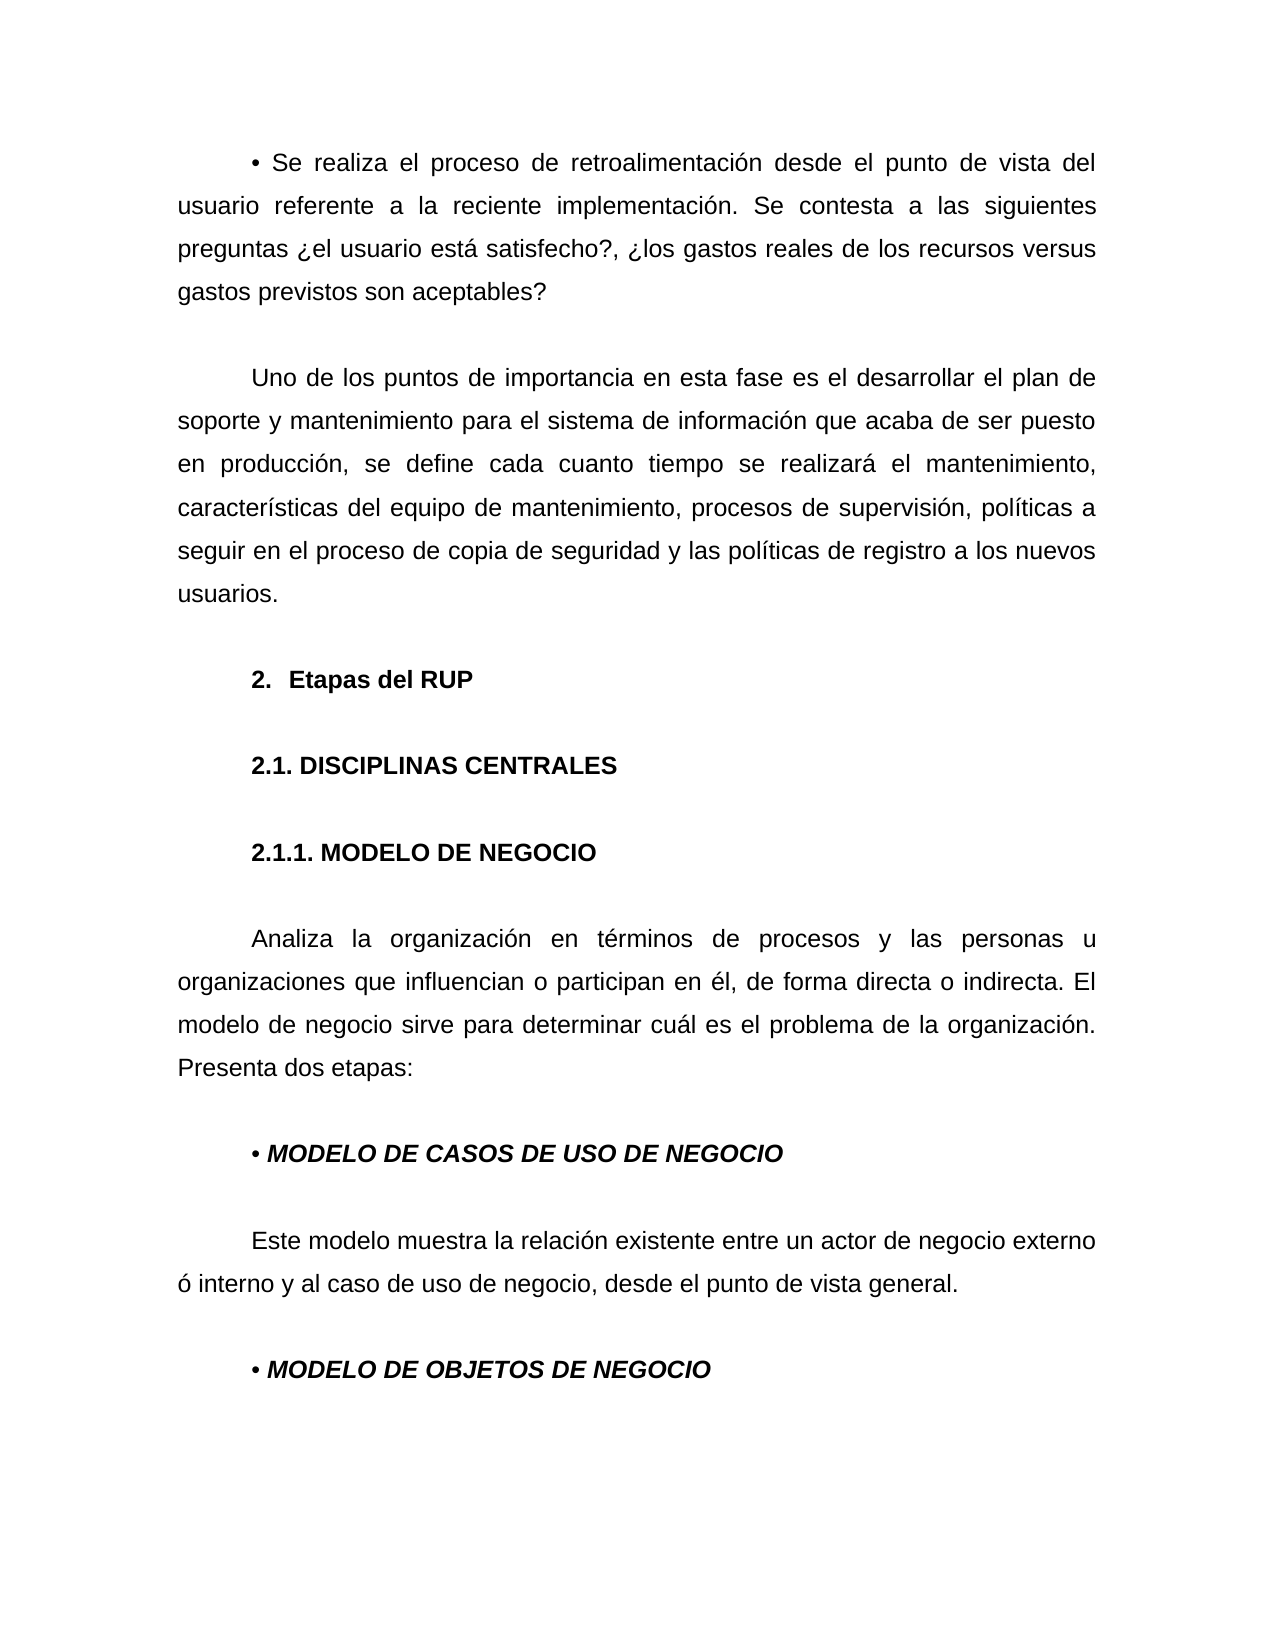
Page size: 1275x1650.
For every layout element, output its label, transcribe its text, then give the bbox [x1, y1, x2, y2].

text • Se realiza el proceso de retroalimentación desde el punto de vista del usuario referente a la reciente implementación. Se contesta a las siguientes preguntas ¿el usuario está satisfecho?, ¿los gastos reales de los recursos versus gastos previstos son aceptables? [177, 148, 1098, 306]
text • MODELO DE OBJETOS DE NEGOCIO [177, 1355, 1098, 1384]
text 2.1. DISCIPLINAS CENTRALES [177, 751, 1098, 780]
list Etapas del RUP [251, 665, 1098, 694]
text 2.1.1. MODELO DE NEGOCIO [177, 838, 1098, 866]
text Este modelo muestra la relación existente entre un actor de negocio externo ó interno y al caso de uso de negocio, desde el punto de vista general. [177, 1226, 1098, 1298]
text • MODELO DE CASOS DE USO DE NEGOCIO [177, 1139, 1098, 1168]
text Analiza la organización en términos de procesos y las personas u organizaciones que influencian o participan en él, de forma directa o indirecta. El modelo de negocio sirve para determinar cuál es el problema de la organización. Presenta dos etapas: [177, 924, 1098, 1082]
text Uno de los puntos de importancia en esta fase es el desarrollar el plan de soporte y mantenimiento para el sistema de información que acaba de ser puesto en producción, se define cada cuanto tiempo se realizará el mantenimiento, características del equipo de mantenimiento, procesos de supervisión, políticas a seguir en el proceso de copia de seguridad y las políticas de registro a los nuevos usuarios. [177, 363, 1098, 608]
